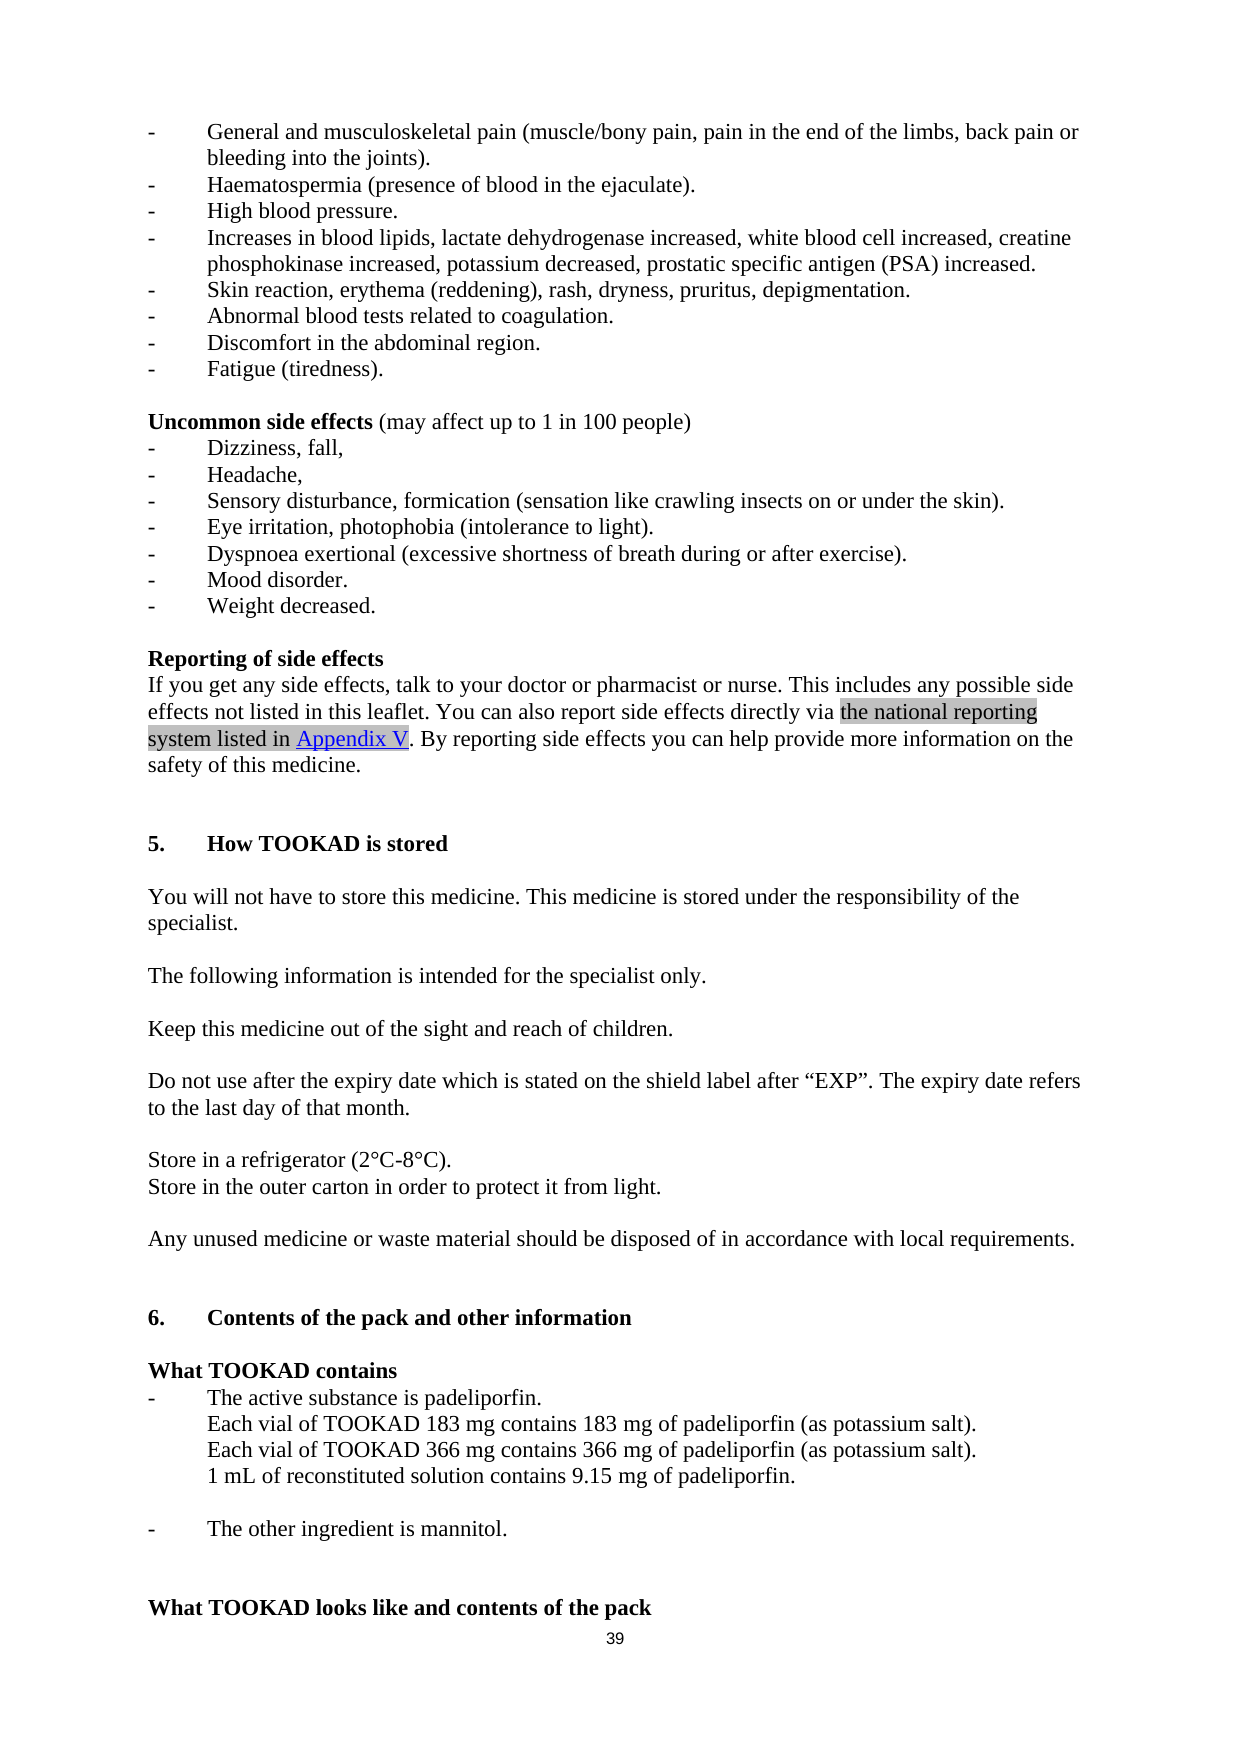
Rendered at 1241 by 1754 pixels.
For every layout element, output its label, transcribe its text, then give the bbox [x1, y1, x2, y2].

list - Mood disorder. [148, 566, 1092, 592]
list - Fatigue (tiredness). [148, 355, 1092, 382]
list - General and musculoskeletal pain (muscle/bony pain, pain in the end of the limbs, back pain or bleeding into the joints). [148, 118, 1092, 171]
list Do not use after the expiry date which is stated on the shield label after “EXP”. The expiry date refers to the last day of that month. [148, 1067, 1093, 1120]
list 5. How TOOKAD is stored [148, 830, 1093, 856]
list Any unused medicine or waste material should be disposed of in accordance with local requirements. [148, 1225, 1093, 1252]
list The following information is intended for the specialist only. [148, 962, 1093, 988]
list - Discomfort in the abdominal region. [148, 329, 1092, 355]
list Store in a refrigerator (2°C-8°C). [148, 1146, 1093, 1173]
text Each vial of TOOKAD 183 mg contains 183 mg of padeliporfin (as potassium salt). [207, 1410, 1093, 1436]
list Keep this medicine out of the sight and reach of children. [148, 1014, 1093, 1041]
list - Headache, [148, 461, 1092, 487]
list - Dizziness, fall, [148, 434, 1092, 461]
list Store in the outer carton in order to protect it from light. [148, 1173, 1093, 1199]
list - Sensory disturbance, formication (sensation like crawling insects on or under the skin). [148, 487, 1092, 513]
list Uncommon side effects (may affect up to 1 in 100 people) [148, 408, 1092, 434]
list - Haematospermia (presence of blood in the ejaculate). [148, 171, 1092, 197]
list - High blood pressure. [148, 197, 1092, 223]
list You will not have to store this medicine. This medicine is stored under the responsibility of the specialist. [148, 883, 1093, 936]
list - Skin reaction, erythema (reddening), rash, dryness, pruritus, depigmentation. [148, 276, 1092, 303]
list What TOOKAD looks like and contents of the pack [148, 1594, 1093, 1621]
list - Abnormal blood tests related to coagulation. [148, 303, 1092, 329]
list - Increases in blood lipids, lactate dehydrogenase increased, white blood cell increased, creatine phosphokinase increased, potassium decreased, prostatic specific antigen (PSA) increased. [148, 223, 1092, 276]
text If you get any side effects, talk to your doctor or pharmacist or nurse. This includes any possible side effects not listed in this leaflet. You can also report side effects directly via the national reporting system listed in Appendix V. By reporting side effects you can help provide more information on the safety of this medicine. [148, 672, 1092, 777]
list What TOOKAD contains [148, 1357, 1093, 1383]
text Each vial of TOOKAD 366 mg contains 366 mg of padeliporfin (as potassium salt). [207, 1436, 1093, 1463]
list Reporting of side effects [148, 645, 1092, 672]
list The other ingredient is mannitol. [148, 1515, 1093, 1542]
list - Weight decreased. [148, 592, 1092, 619]
list 6. Contents of the pack and other information [148, 1304, 1093, 1331]
text 1 mL of reconstituted solution contains 9.15 mg of padeliporfin. [148, 1463, 1092, 1489]
list - Dyspnoea exertional (excessive shortness of breath during or after exercise). [148, 540, 1092, 566]
list - Eye irritation, photophobia (intolerance to light). [148, 513, 1092, 540]
list The active substance is padeliporfin. [148, 1383, 1093, 1410]
